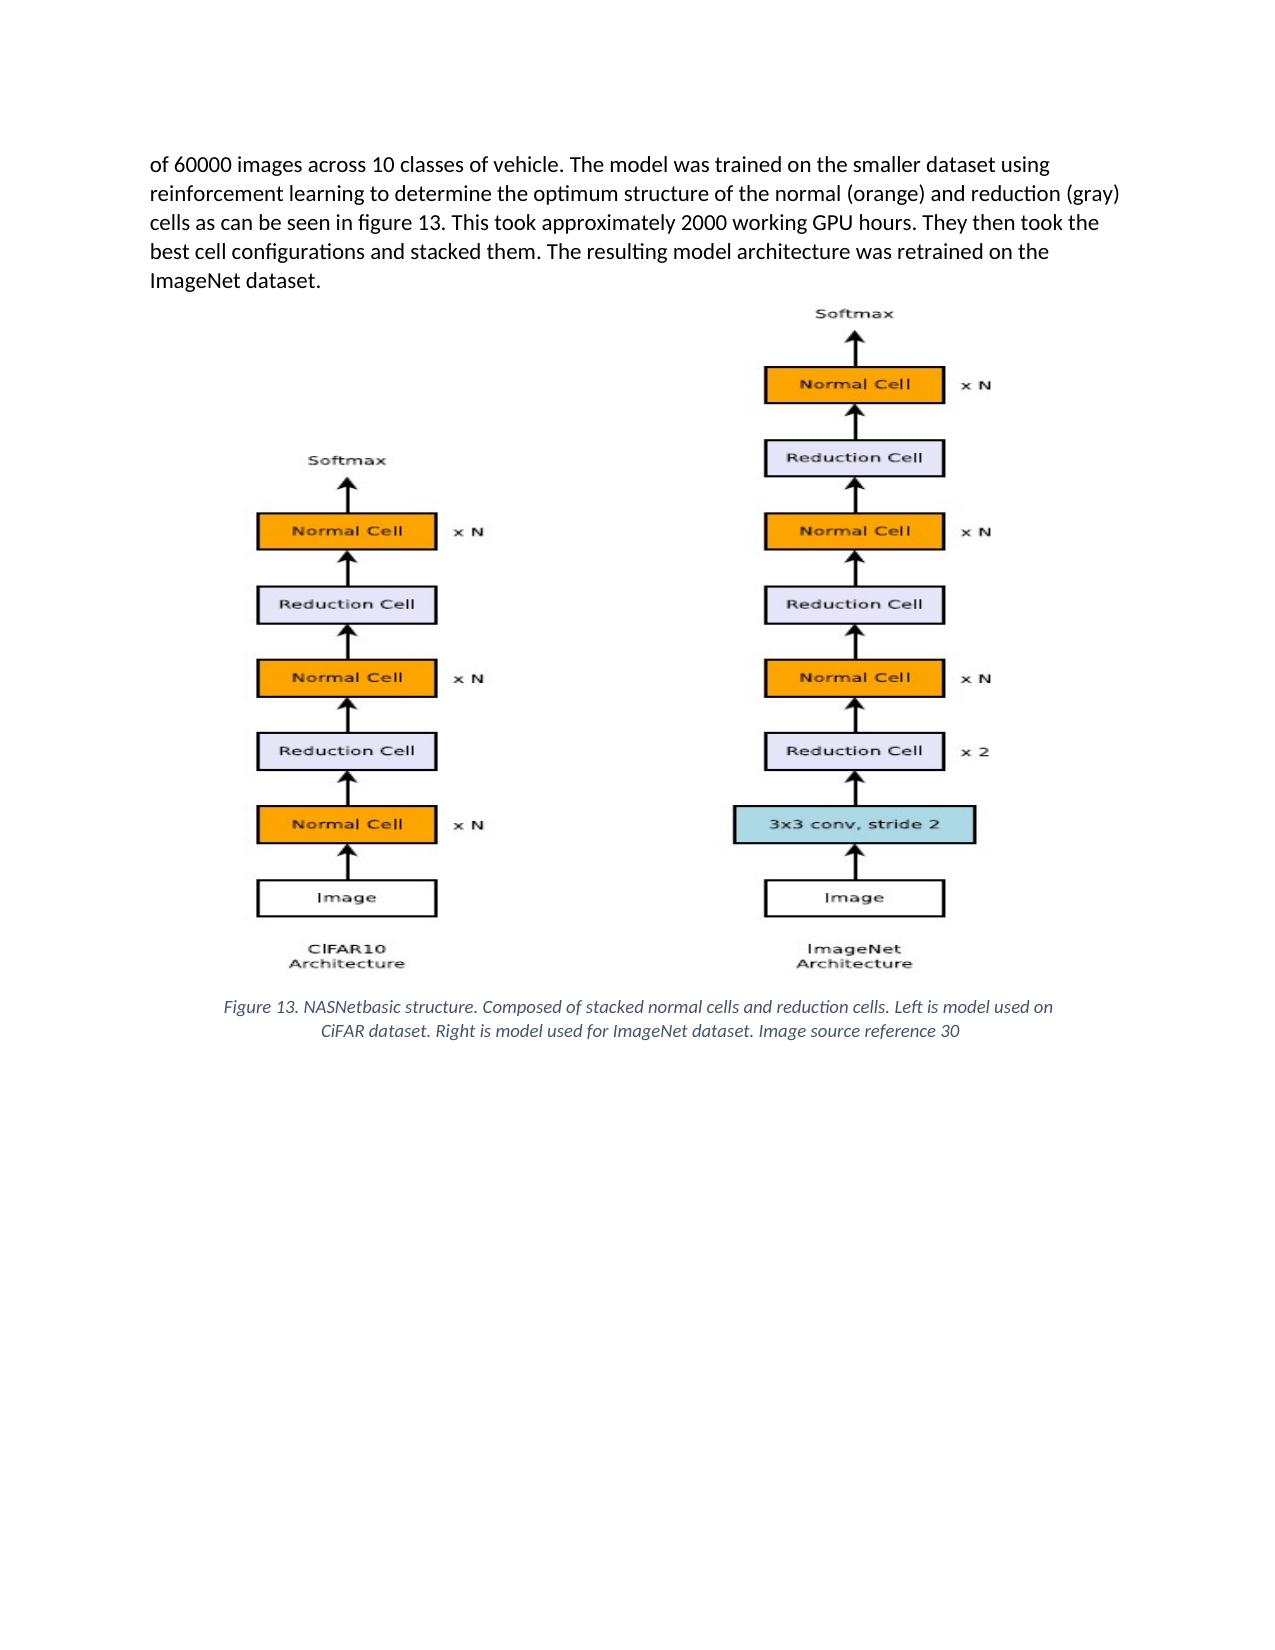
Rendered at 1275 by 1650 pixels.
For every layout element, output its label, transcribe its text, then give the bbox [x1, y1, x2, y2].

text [148, 150, 1126, 294]
picture [217, 296, 1058, 980]
text Figure 13. NASNetbasic structure. Composed of stacked normal cells and reduction cells. Left is model used on CiFAR dataset. Right is model used for ImageNet dataset. Image source reference 30 [201, 995, 1079, 1042]
